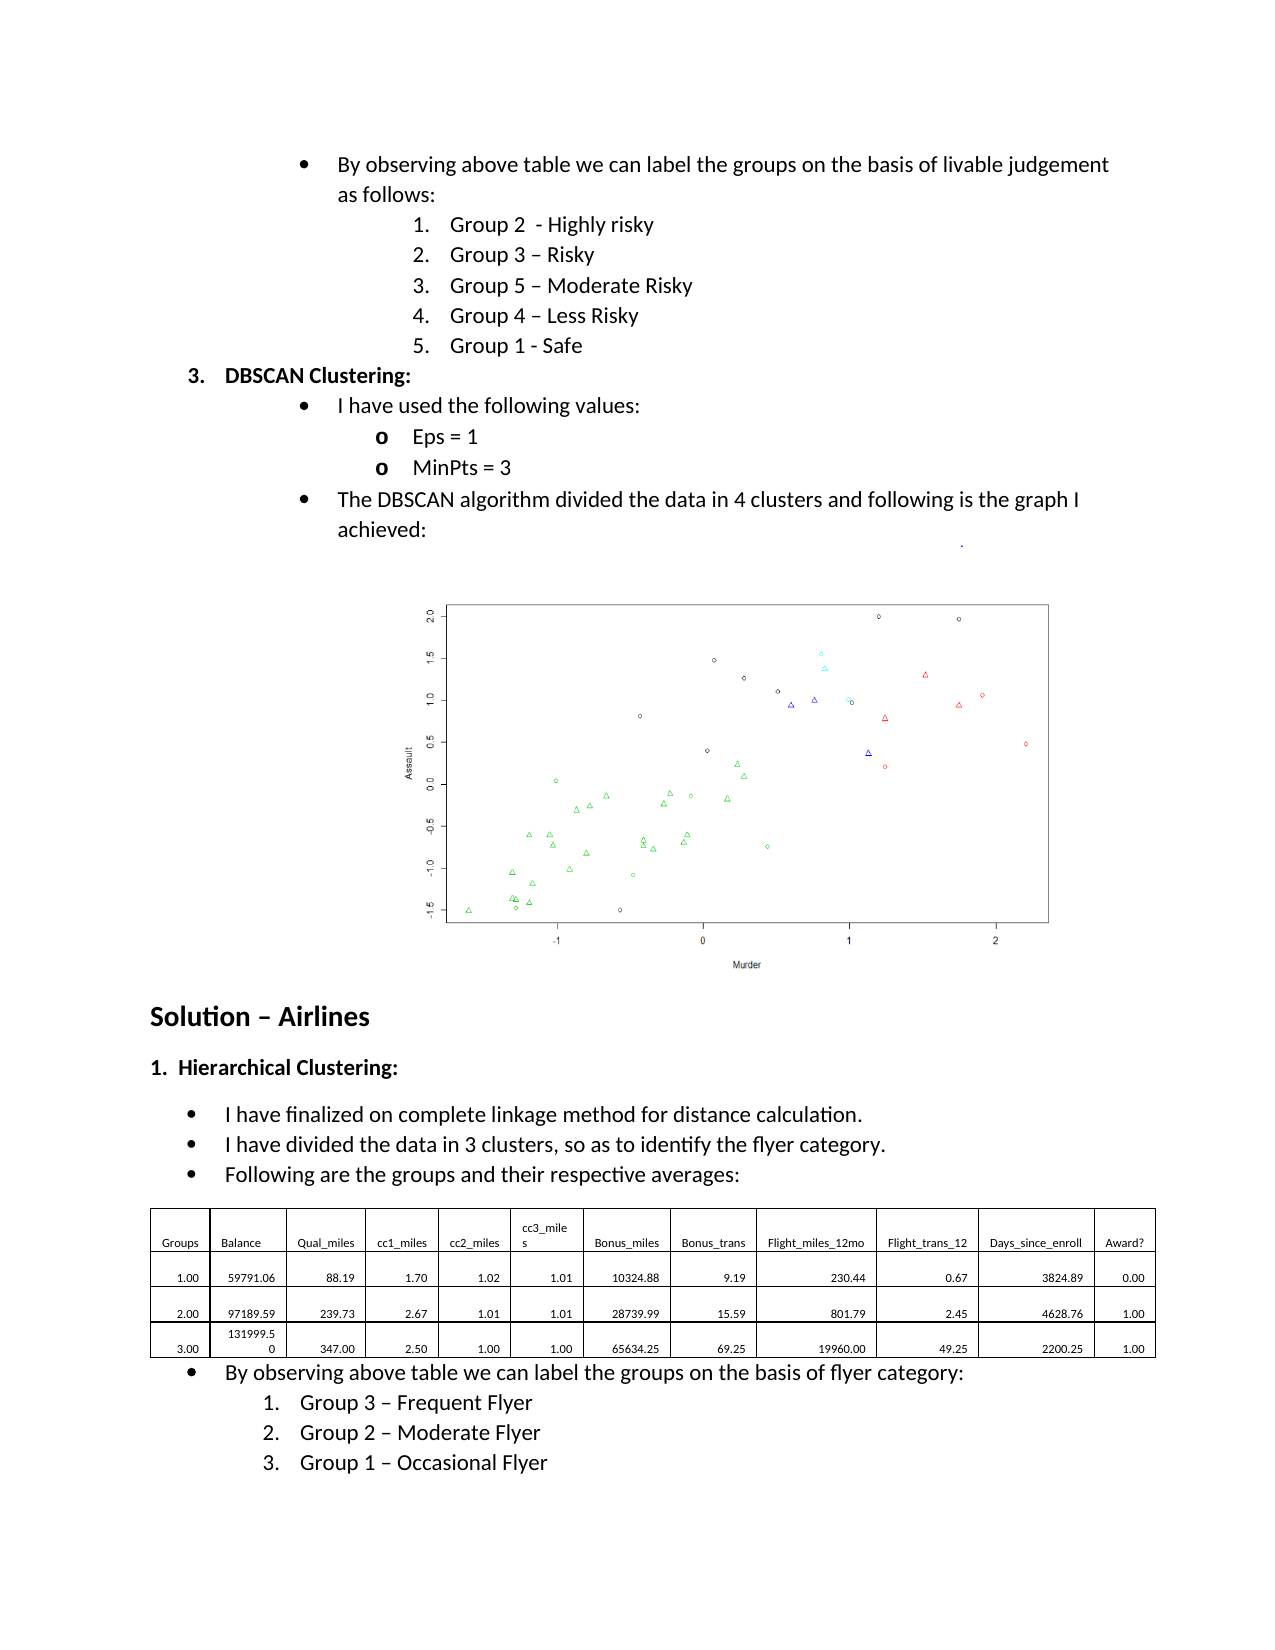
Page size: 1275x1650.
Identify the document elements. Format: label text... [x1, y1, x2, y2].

table_header Balance [211, 1209, 286, 1251]
table_header Bonus_miles [584, 1209, 670, 1251]
table_header Bonus_trans [671, 1209, 756, 1251]
text 1. Hierarchical Clustering: [150, 1053, 1125, 1081]
table_cell 1.70 [366, 1252, 438, 1286]
table_cell 2200.25 [979, 1323, 1094, 1357]
table_cell 28739.99 [584, 1287, 670, 1321]
table_cell 2.50 [366, 1323, 438, 1357]
table_cell 230.44 [757, 1252, 876, 1286]
list MinPts = 3 [375, 453, 1125, 482]
list Group 1 – Occasional Flyer [262, 1448, 1125, 1476]
list Eps = 1 [375, 422, 1125, 451]
table_cell 1.00 [511, 1323, 583, 1357]
list Group 2 - Highly risky [412, 210, 1125, 238]
table_cell 59791.06 [211, 1252, 286, 1286]
table_cell 1.01 [511, 1287, 583, 1321]
table_cell 1.01 [511, 1252, 583, 1286]
list Group 3 – Risky [412, 241, 1125, 269]
table_cell 131999.50 [211, 1323, 286, 1357]
table_header Qual_miles [287, 1209, 365, 1251]
table_cell 19960.00 [757, 1323, 876, 1357]
list I have finalized on complete linkage method for distance calculation. [187, 1100, 1125, 1128]
table_cell 2.00 [151, 1287, 209, 1321]
table_header Award? [1095, 1209, 1155, 1251]
list Group 5 – Moderate Risky [412, 271, 1125, 299]
table_cell 347.00 [287, 1323, 365, 1357]
table_cell 1.00 [1095, 1323, 1155, 1357]
table_cell 2.45 [877, 1287, 978, 1321]
list Group 4 – Less Risky [412, 301, 1125, 329]
table_header cc2_miles [439, 1209, 510, 1251]
table_cell 97189.59 [211, 1287, 286, 1321]
table_cell 0.67 [877, 1252, 978, 1286]
table_cell 1.00 [439, 1323, 510, 1357]
list I have used the following values: [300, 392, 1125, 420]
list Following are the groups and their respective averages: [187, 1161, 1125, 1189]
table_cell 65634.25 [584, 1323, 670, 1357]
table_header cc1_miles [366, 1209, 438, 1251]
list By observing above table we can label the groups on the basis of flyer category: [187, 1358, 1125, 1386]
table_cell 69.25 [671, 1323, 756, 1357]
table_cell 2.67 [366, 1287, 438, 1321]
table_header Days_since_enroll [979, 1209, 1094, 1251]
table_cell 9.19 [671, 1252, 756, 1286]
table_cell 1.00 [1095, 1287, 1155, 1321]
table_cell 49.25 [877, 1323, 978, 1357]
table_cell 15.59 [671, 1287, 756, 1321]
table_cell 3.00 [151, 1323, 209, 1357]
table_cell 801.79 [757, 1287, 876, 1321]
table_header Flight_trans_12 [877, 1209, 978, 1251]
list Group 2 – Moderate Flyer [262, 1418, 1125, 1446]
list By observing above table we can label the groups on the basis of livable judgement as follows: [300, 150, 1125, 208]
table_cell 239.73 [287, 1287, 365, 1321]
list I have divided the data in 3 clusters, so as to identify the flyer category. [187, 1130, 1125, 1158]
table_header Flight_miles_12mo [757, 1209, 876, 1251]
list Group 1 - Safe [412, 331, 1125, 359]
table_cell 88.19 [287, 1252, 365, 1286]
table_cell 1.01 [439, 1287, 510, 1321]
table_cell 0.00 [1095, 1252, 1155, 1286]
table_cell 1.00 [151, 1252, 209, 1286]
table_cell 10324.88 [584, 1252, 670, 1286]
table_cell 1.02 [439, 1252, 510, 1286]
table_cell 3824.89 [979, 1252, 1094, 1286]
text Solution – Airlines [150, 998, 1125, 1034]
table_header cc3_miles [511, 1209, 583, 1251]
table_cell 4628.76 [979, 1287, 1094, 1321]
picture [403, 545, 1060, 980]
table_header Groups [151, 1209, 209, 1251]
list The DBSCAN algorithm divided the data in 4 clusters and following is the graph I achieved: [300, 485, 1125, 543]
list Group 3 – Frequent Flyer [262, 1388, 1125, 1416]
list DBSCAN Clustering: [187, 361, 1125, 389]
